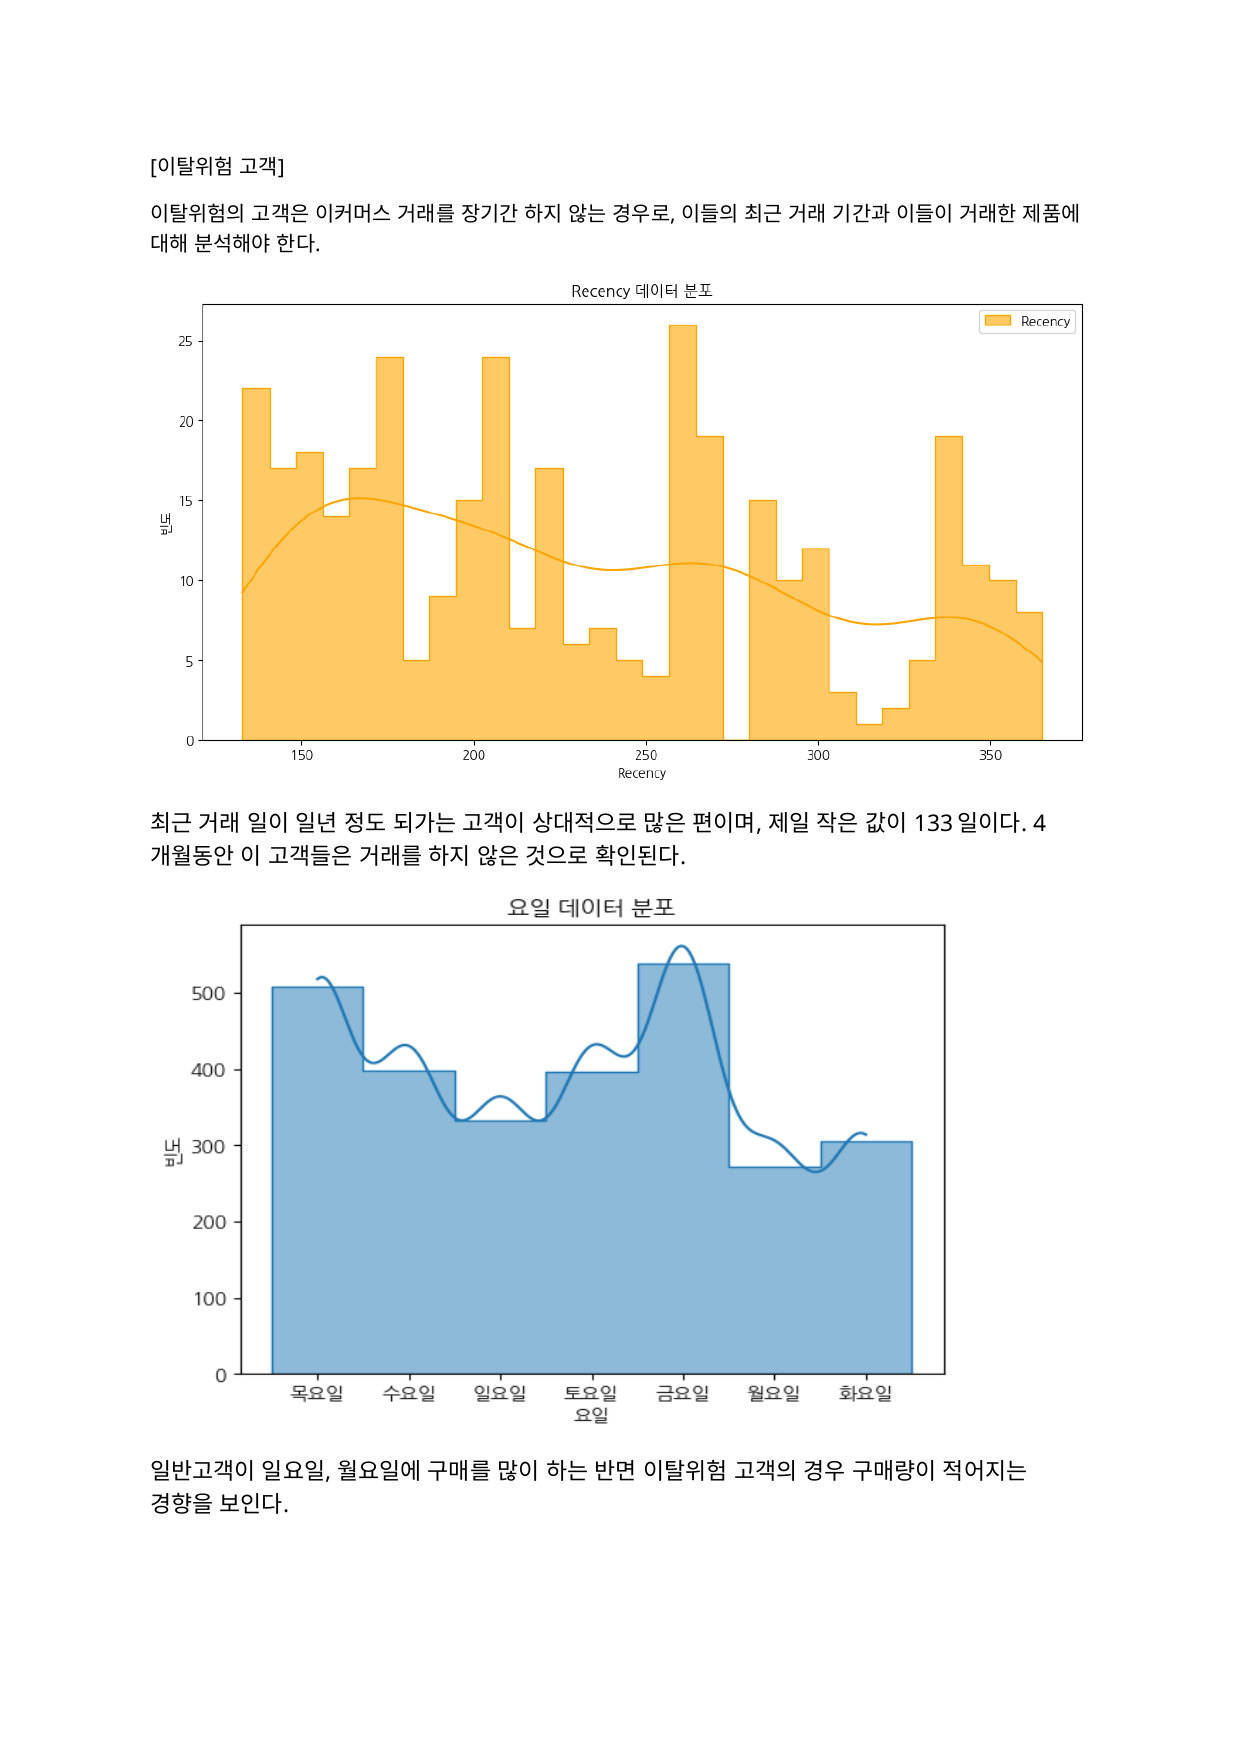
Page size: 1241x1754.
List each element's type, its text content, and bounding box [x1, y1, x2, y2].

picture [150, 887, 957, 1437]
text 이탈위험의 고객은 이커머스 거래를 장기간 하지 않는 경우로, 이들의 최근 거래 기간과 이들이 거래한 제품에 대해 분석해야 한다. [150, 197, 1090, 258]
picture [150, 274, 1091, 788]
text 일반고객이 일요일, 월요일에 구매를 많이 하는 반면 이탈위험 고객의 경우 구매량이 적어지는 경향을 보인다. [150, 1453, 1090, 1520]
text [이탈위험 고객] [150, 150, 1090, 180]
text 최근 거래 일이 일년 정도 되가는 고객이 상대적으로 많은 편이며, 제일 작은 값이 133일이다. 4개월동안 이 고객들은 거래를 하지 않은 것으로 확인된다. [150, 804, 1090, 871]
